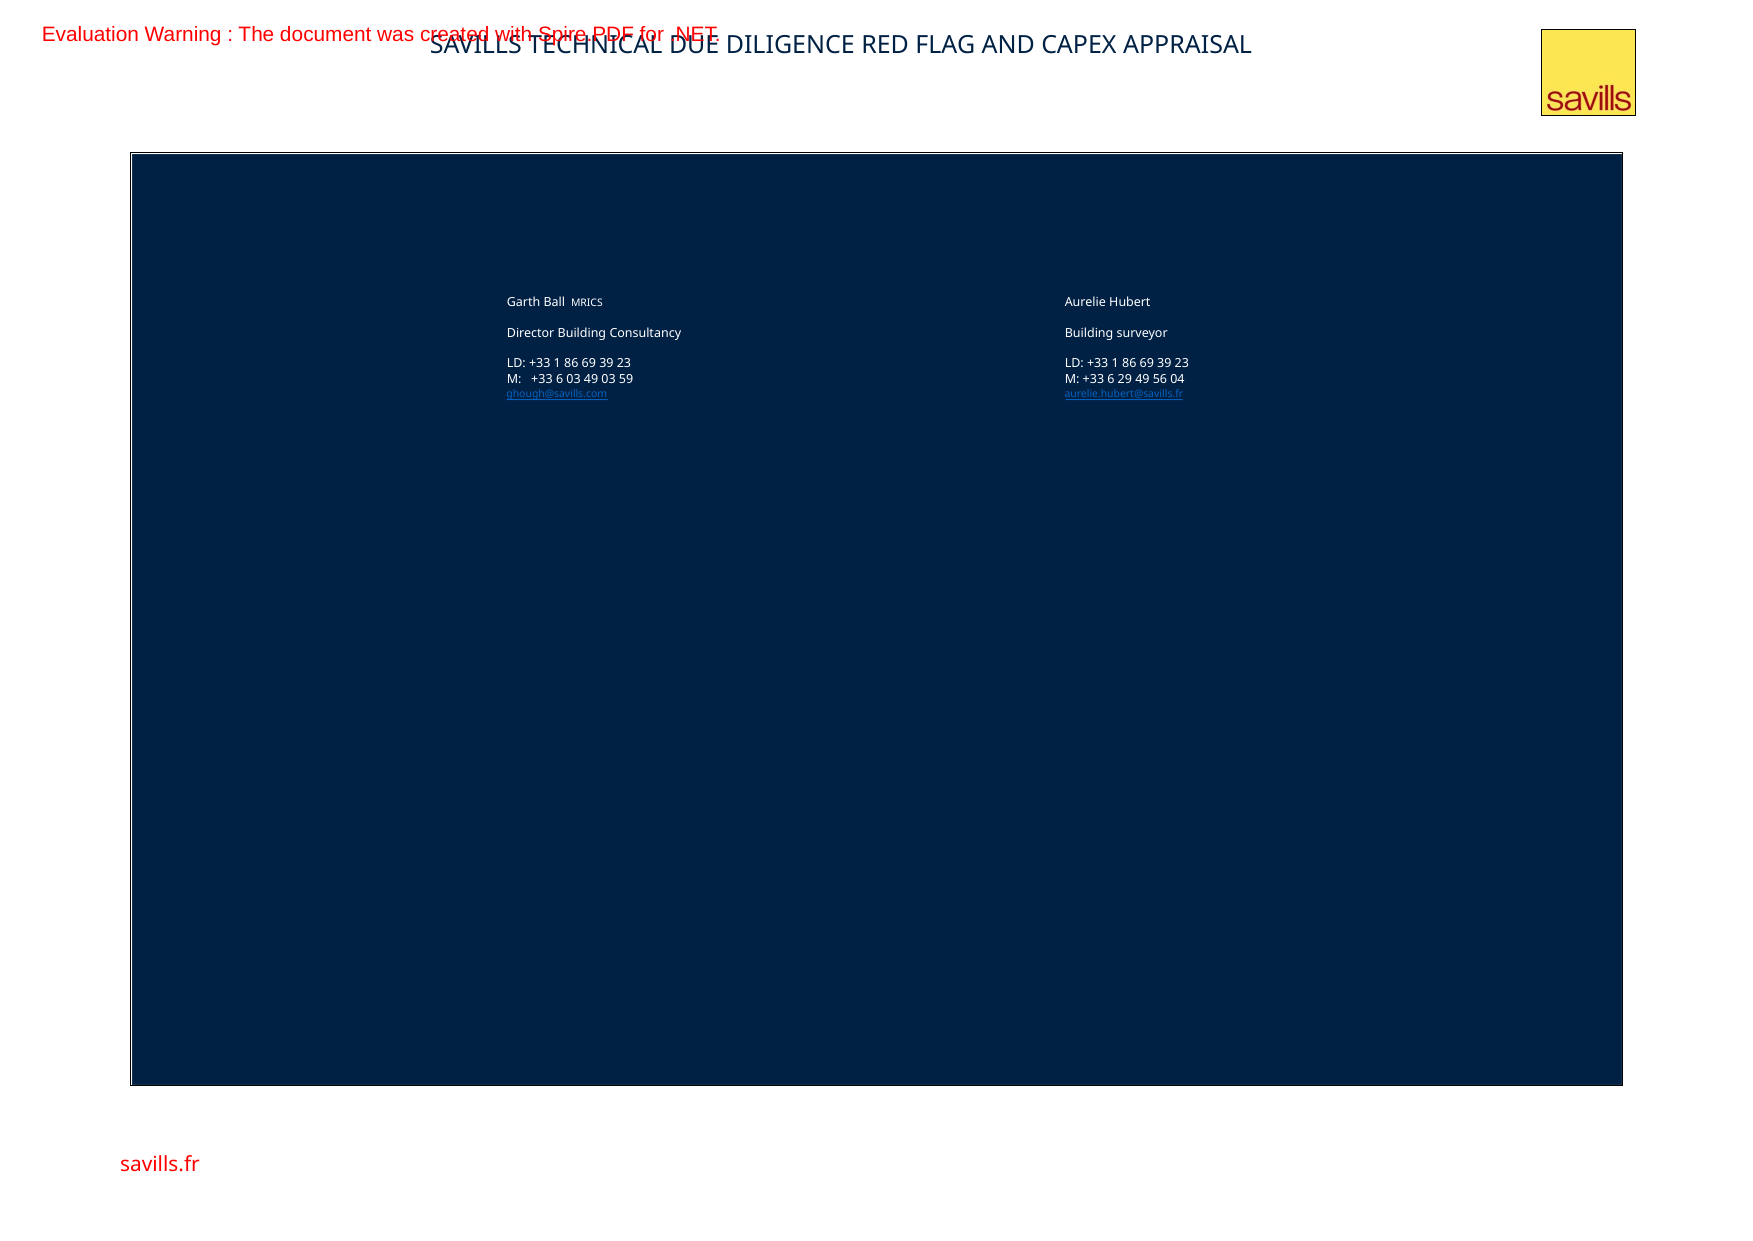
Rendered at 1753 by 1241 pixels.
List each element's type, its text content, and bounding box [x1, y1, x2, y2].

text Evaluation Warning : The document was created with Spire.PDF for .NET. [42, 23, 816, 46]
text Director Building Consultancy [507, 326, 703, 340]
text Building surveyor [1064, 326, 1185, 340]
text LD: +33 1 86 69 39 23 [1064, 357, 1216, 370]
text SAVILLS TECHNICAL DUE DILIGENCE RED FLAG AND CAPEX APPRAISAL [429, 32, 1441, 58]
text M: +33 6 03 49 03 59 [507, 372, 660, 386]
text LD: +33 1 86 69 39 23 [507, 357, 658, 370]
text M: +33 6 29 49 56 04 [1064, 372, 1210, 386]
text savills.fr [120, 1154, 236, 1176]
text Garth Ball MRICS [507, 295, 623, 309]
picture [131, 153, 1622, 1085]
picture [1542, 30, 1635, 115]
text Aurelie Hubert [1064, 295, 1167, 309]
